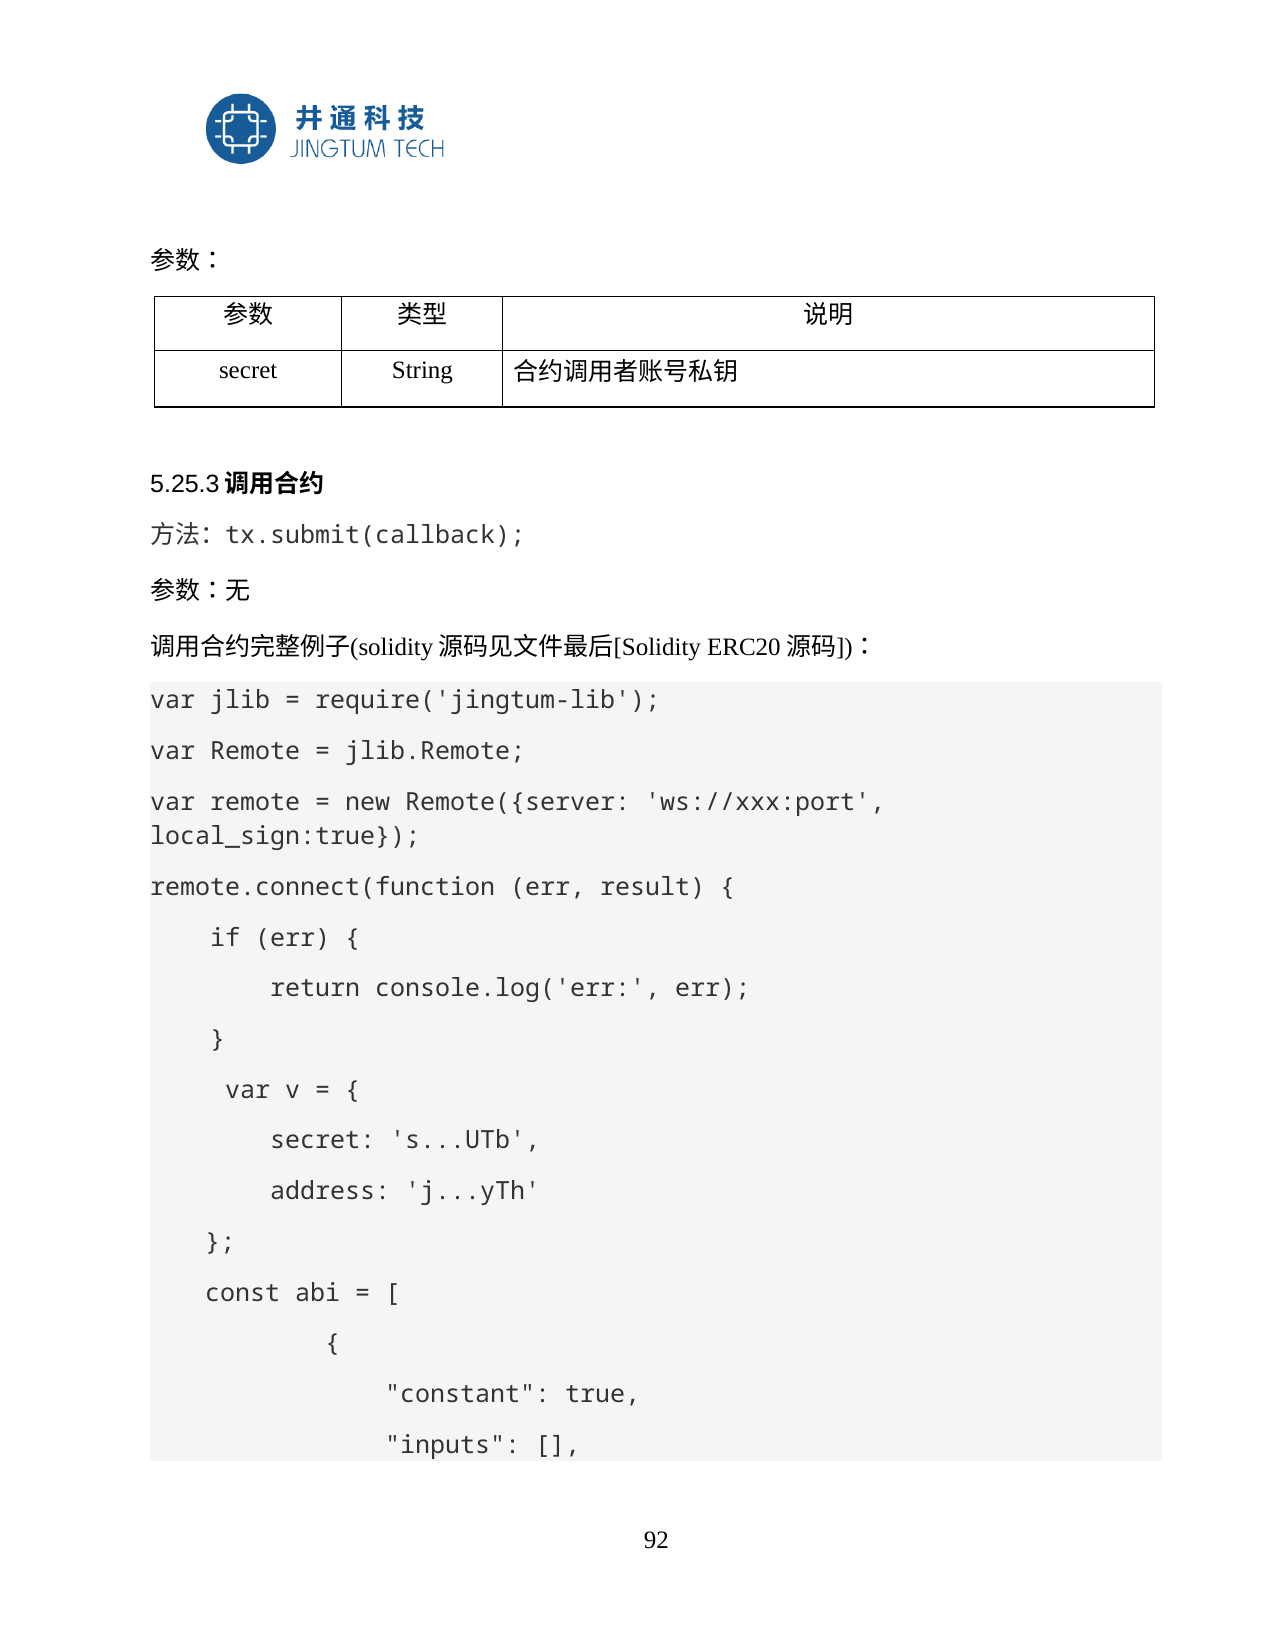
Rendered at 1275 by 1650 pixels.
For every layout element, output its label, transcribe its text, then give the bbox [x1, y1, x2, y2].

text var v = { [150, 1071, 1162, 1105]
text 参数：无 [150, 571, 1162, 607]
text 参数： [150, 243, 1162, 277]
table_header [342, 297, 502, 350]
text }; [150, 1223, 1162, 1258]
text secret: 's...UTb', [150, 1122, 1162, 1156]
text var Remote = jlib.Remote; [150, 733, 1162, 767]
text "constant": true, [150, 1376, 1162, 1410]
text 调用合约完整例子(solidity源码见文件最后[Solidity ERC20源码])： [150, 626, 1162, 663]
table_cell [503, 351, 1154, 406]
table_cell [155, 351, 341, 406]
text const abi = [ [150, 1274, 1162, 1308]
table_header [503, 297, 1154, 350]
text { [150, 1325, 1162, 1359]
subtitle 调用合约 [150, 463, 1162, 500]
text var remote = new Remote({server: 'ws://xxx:port', local_sign:true}); [150, 784, 1162, 852]
text } [150, 1021, 1162, 1055]
text remote.connect(function (err, result) { [150, 868, 1162, 902]
text var jlib = require('jingtum-lib'); [150, 682, 1162, 716]
text return console.log('err:', err); [150, 970, 1162, 1004]
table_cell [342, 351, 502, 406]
text address: 'j...yTh' [150, 1173, 1162, 1207]
text if (err) { [150, 919, 1162, 953]
picture [180, 71, 463, 186]
text "inputs": [], [150, 1426, 1162, 1461]
text 方法：tx.submit(callback); [150, 515, 1162, 551]
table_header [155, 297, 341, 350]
